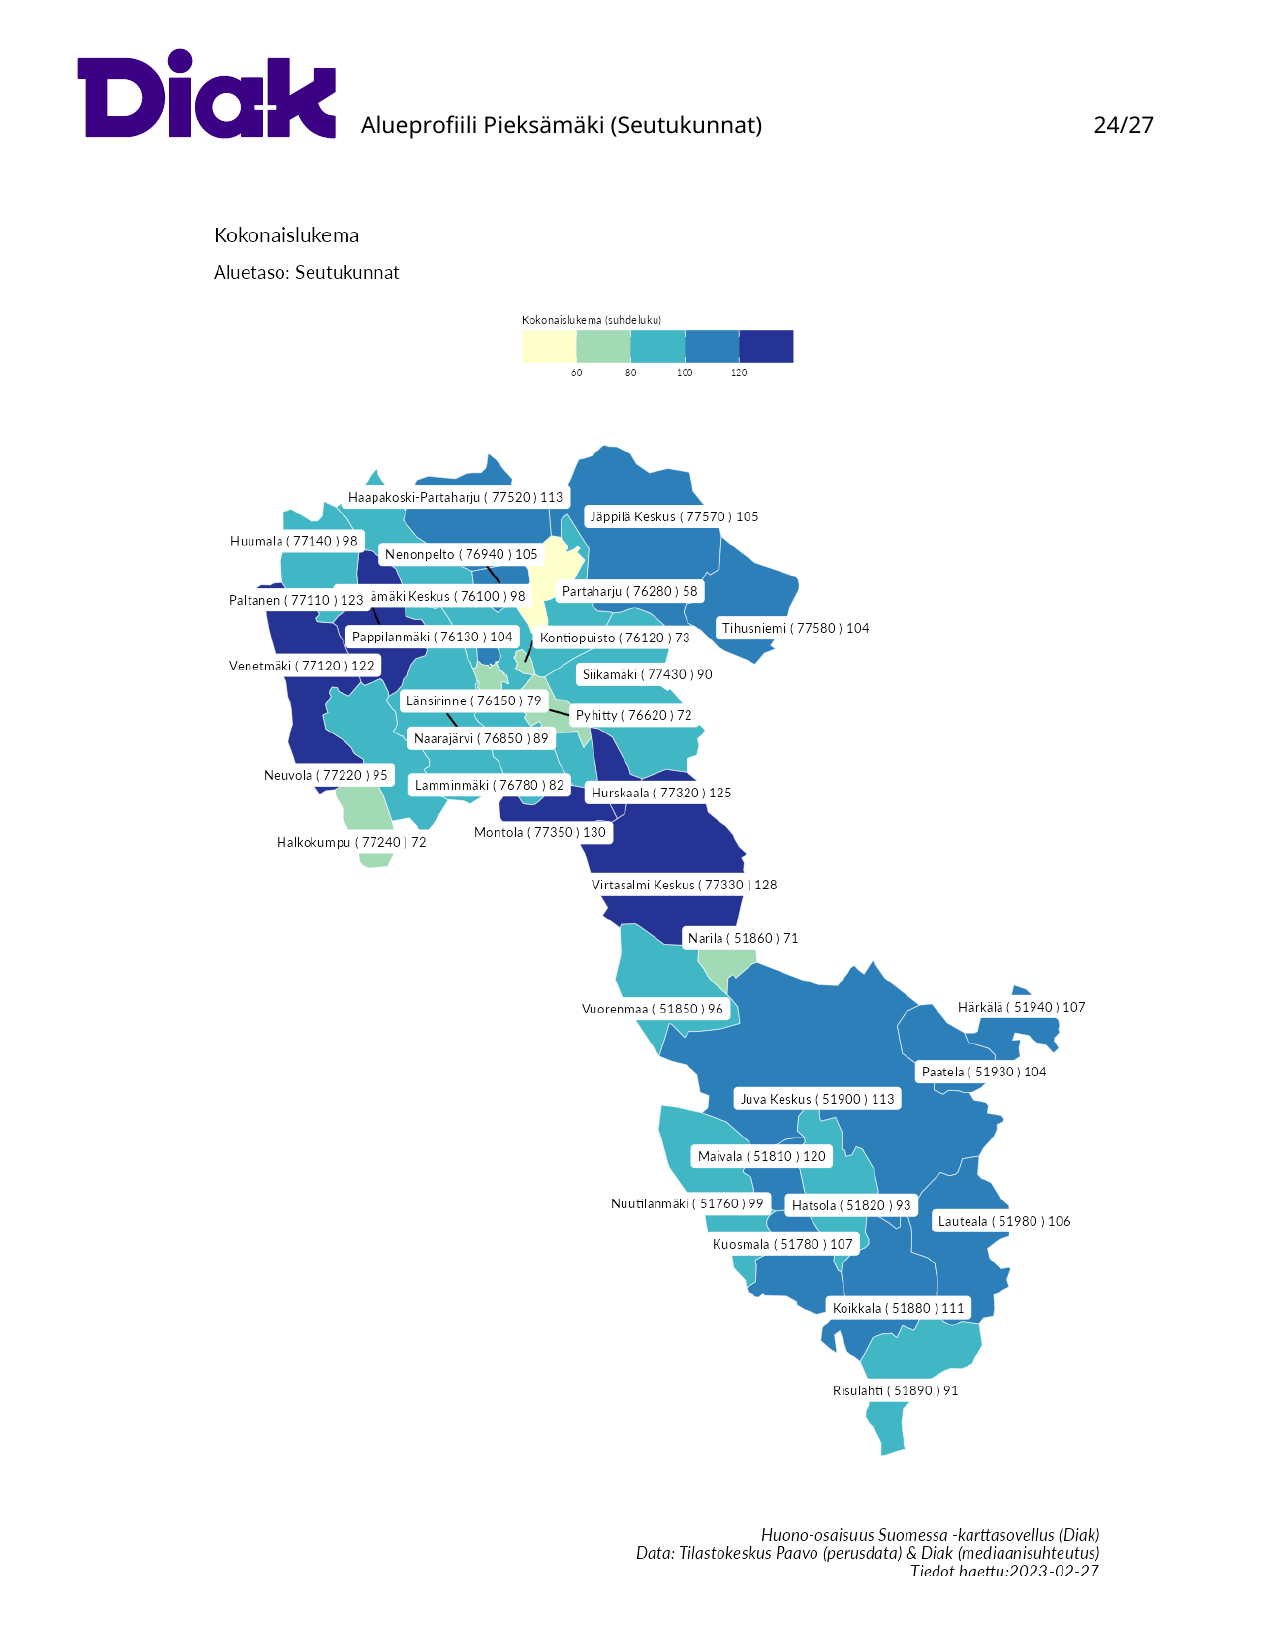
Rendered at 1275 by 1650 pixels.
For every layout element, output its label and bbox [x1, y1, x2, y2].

picture [93, 172, 1219, 1576]
